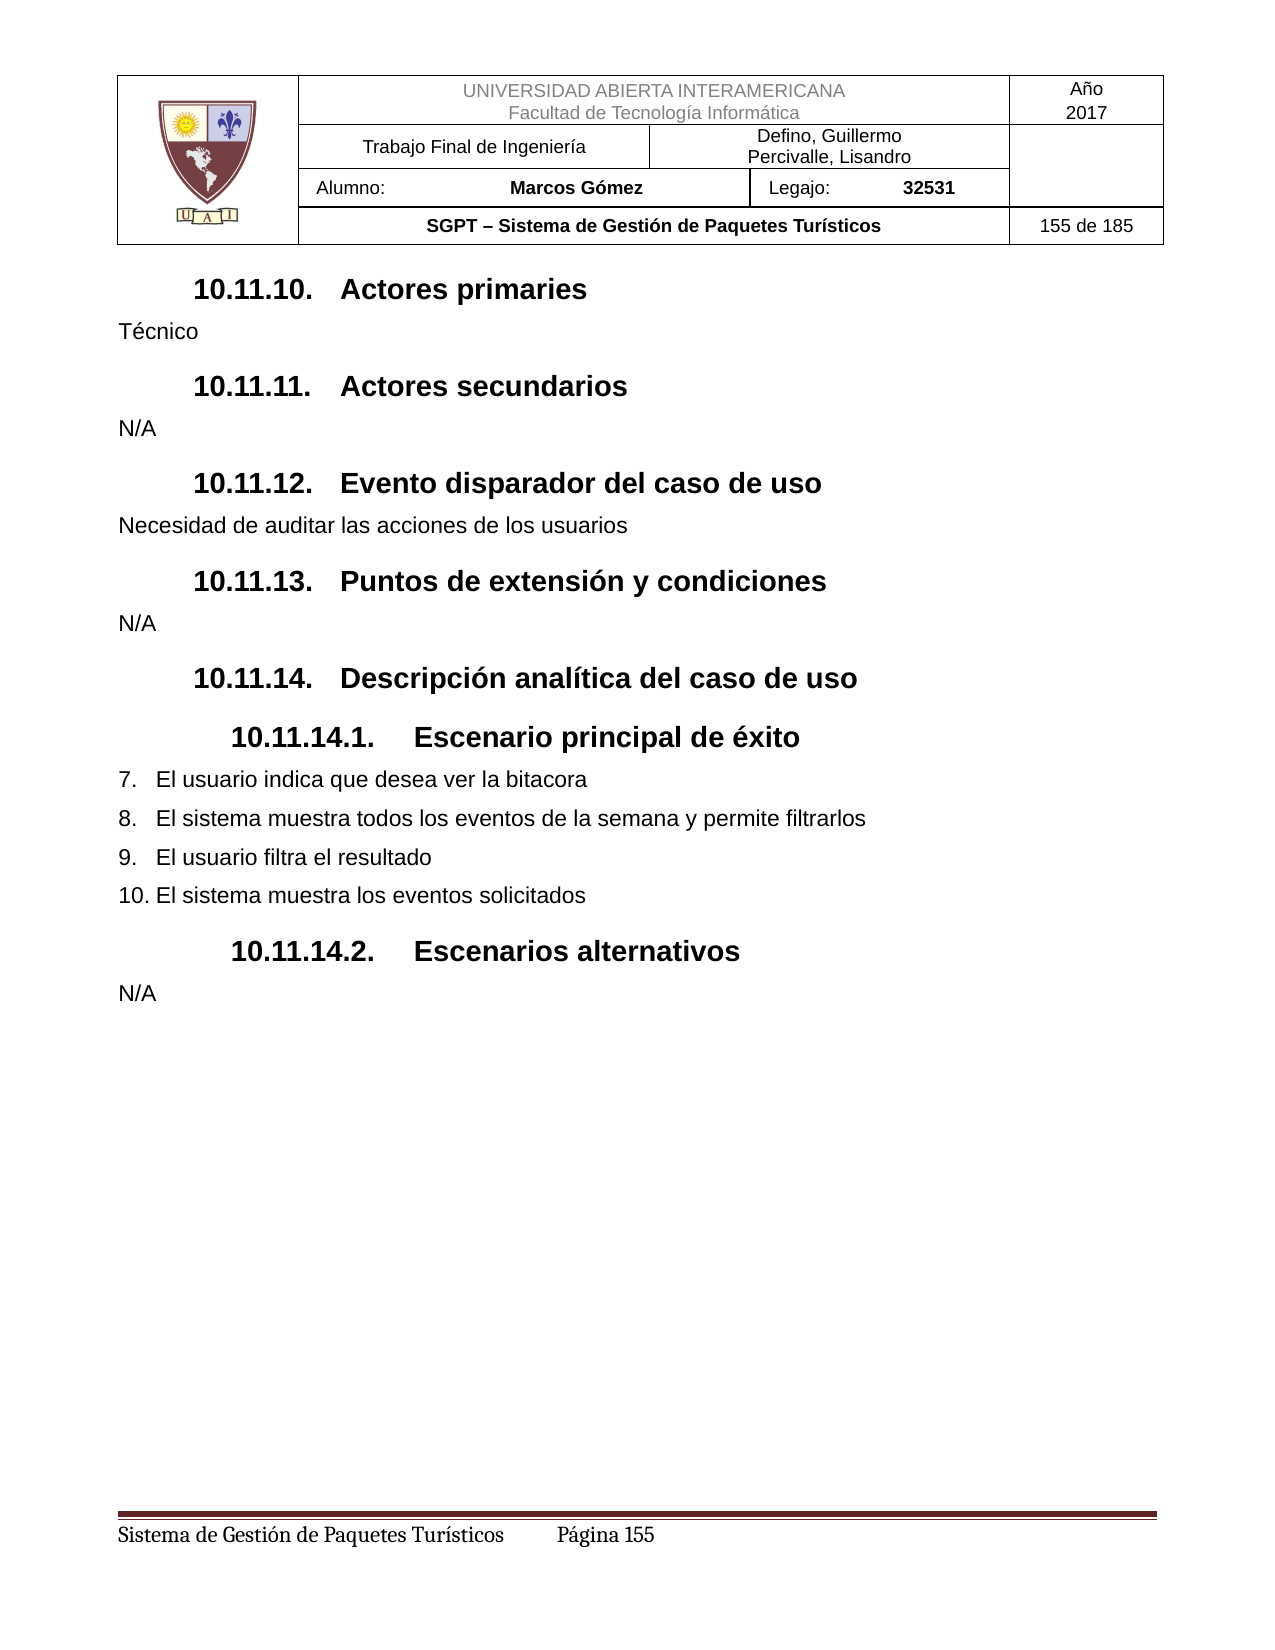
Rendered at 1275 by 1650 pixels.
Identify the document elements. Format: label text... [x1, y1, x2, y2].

text N/A [118, 415, 1157, 441]
text N/A [118, 980, 1157, 1006]
subtitle Puntos de extensión y condiciones [193, 564, 1157, 597]
list El usuario indica que desea ver la bitacora [118, 766, 1157, 792]
subtitle Evento disparador del caso de uso [193, 466, 1157, 500]
subtitle Actores primaries [193, 272, 1157, 305]
text Técnico [118, 318, 1157, 344]
subtitle Descripción analítica del caso de uso [193, 661, 1157, 695]
list El usuario filtra el resultado [118, 843, 1157, 870]
subtitle Escenario principal de éxito [231, 720, 1157, 753]
subtitle Actores secundarios [193, 369, 1157, 403]
list El sistema muestra los eventos solicitados [118, 882, 1157, 909]
list El sistema muestra todos los eventos de la semana y permite filtrarlos [118, 805, 1157, 831]
text N/A [118, 610, 1157, 636]
picture [136, 91, 280, 229]
text Necesidad de auditar las acciones de los usuarios [118, 512, 1157, 539]
subtitle Escenarios alternativos [231, 934, 1157, 967]
